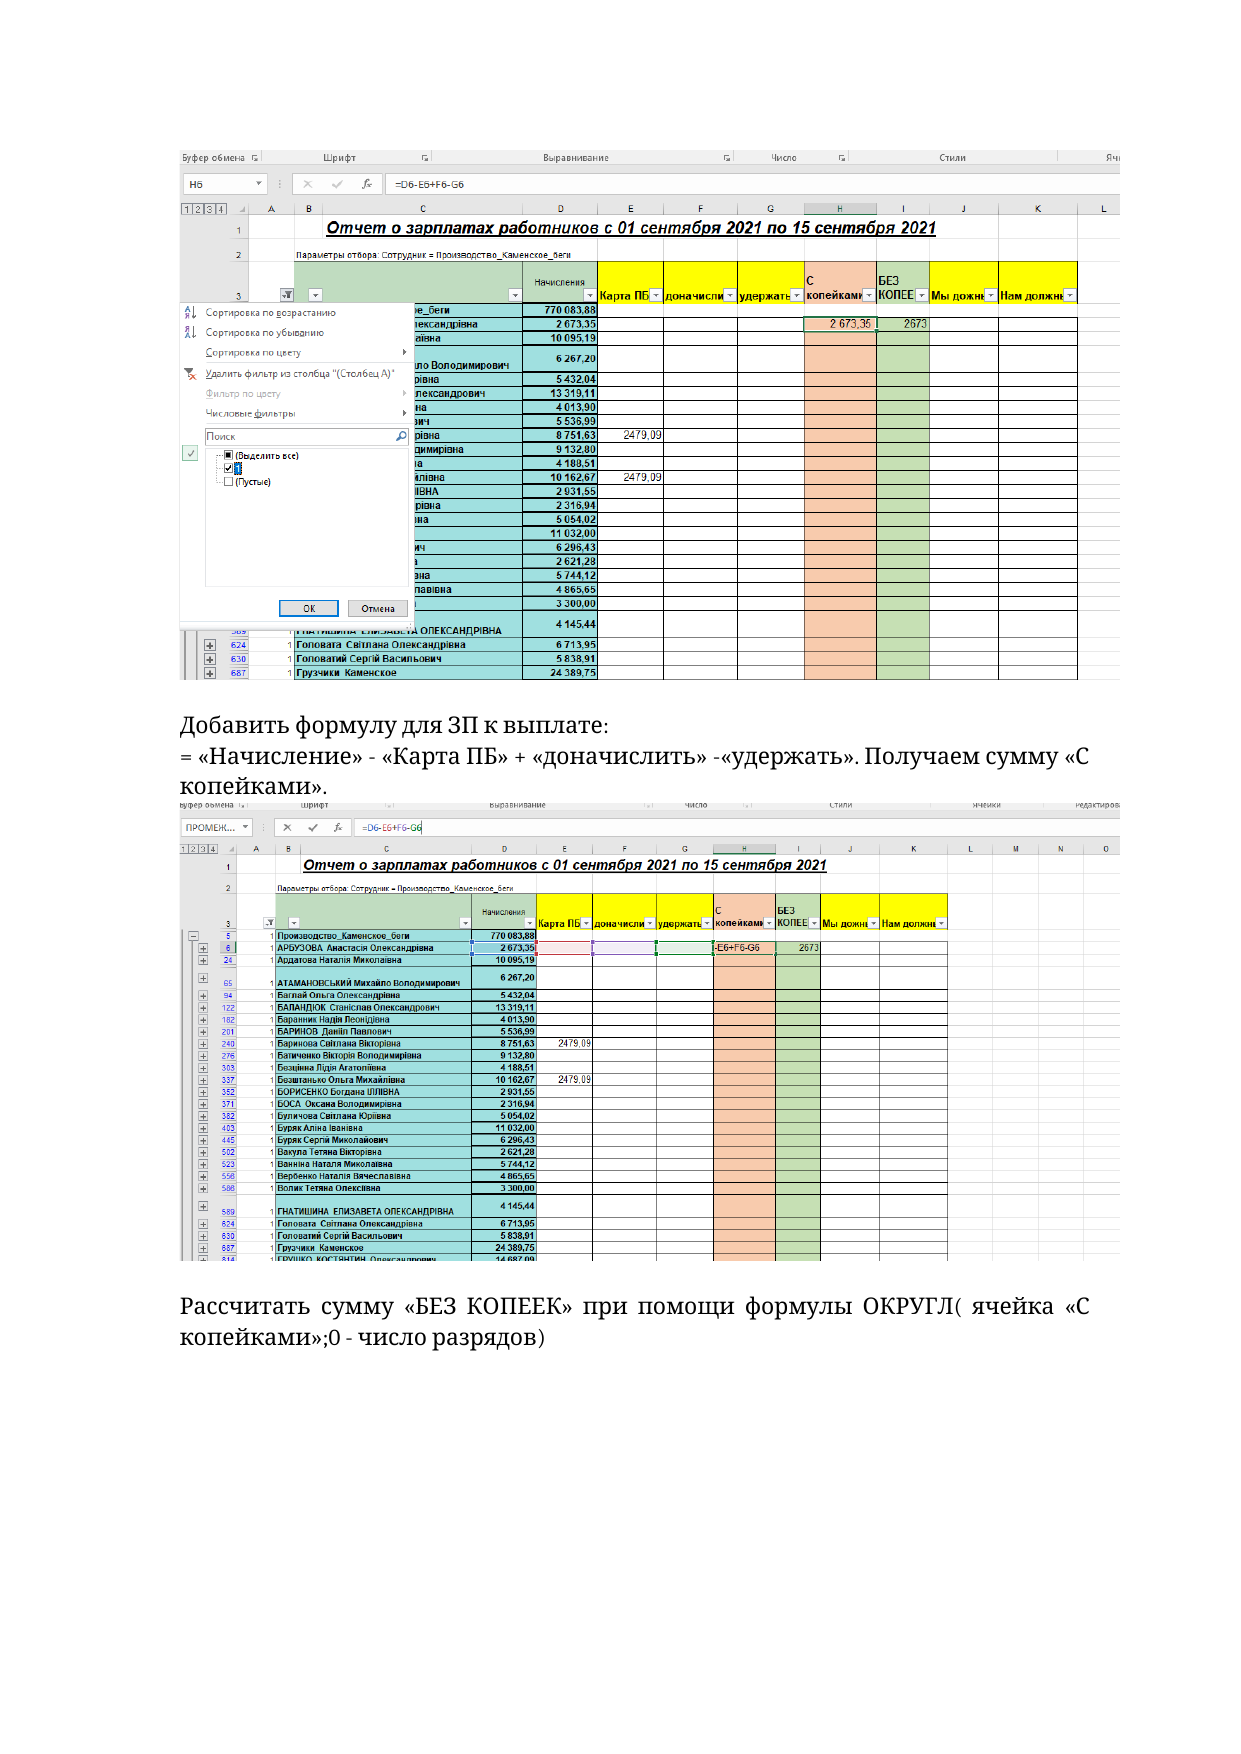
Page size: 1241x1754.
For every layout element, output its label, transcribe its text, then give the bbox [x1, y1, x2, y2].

text Рассчитать сумму «БЕЗ КОПЕЕК» при помощи формулы ОКРУГЛ( ячейка «С копейками»;0 - число разрядов) [179, 1294, 1090, 1351]
text = «Начисление» - «Карта ПБ» + «доначислить» -«удержать». Получаем сумму «С копейками». [179, 743, 1090, 800]
picture [179, 803, 1120, 1261]
text Добавить формулу для ЗП к выплате: [179, 713, 1090, 739]
picture [179, 150, 1120, 680]
